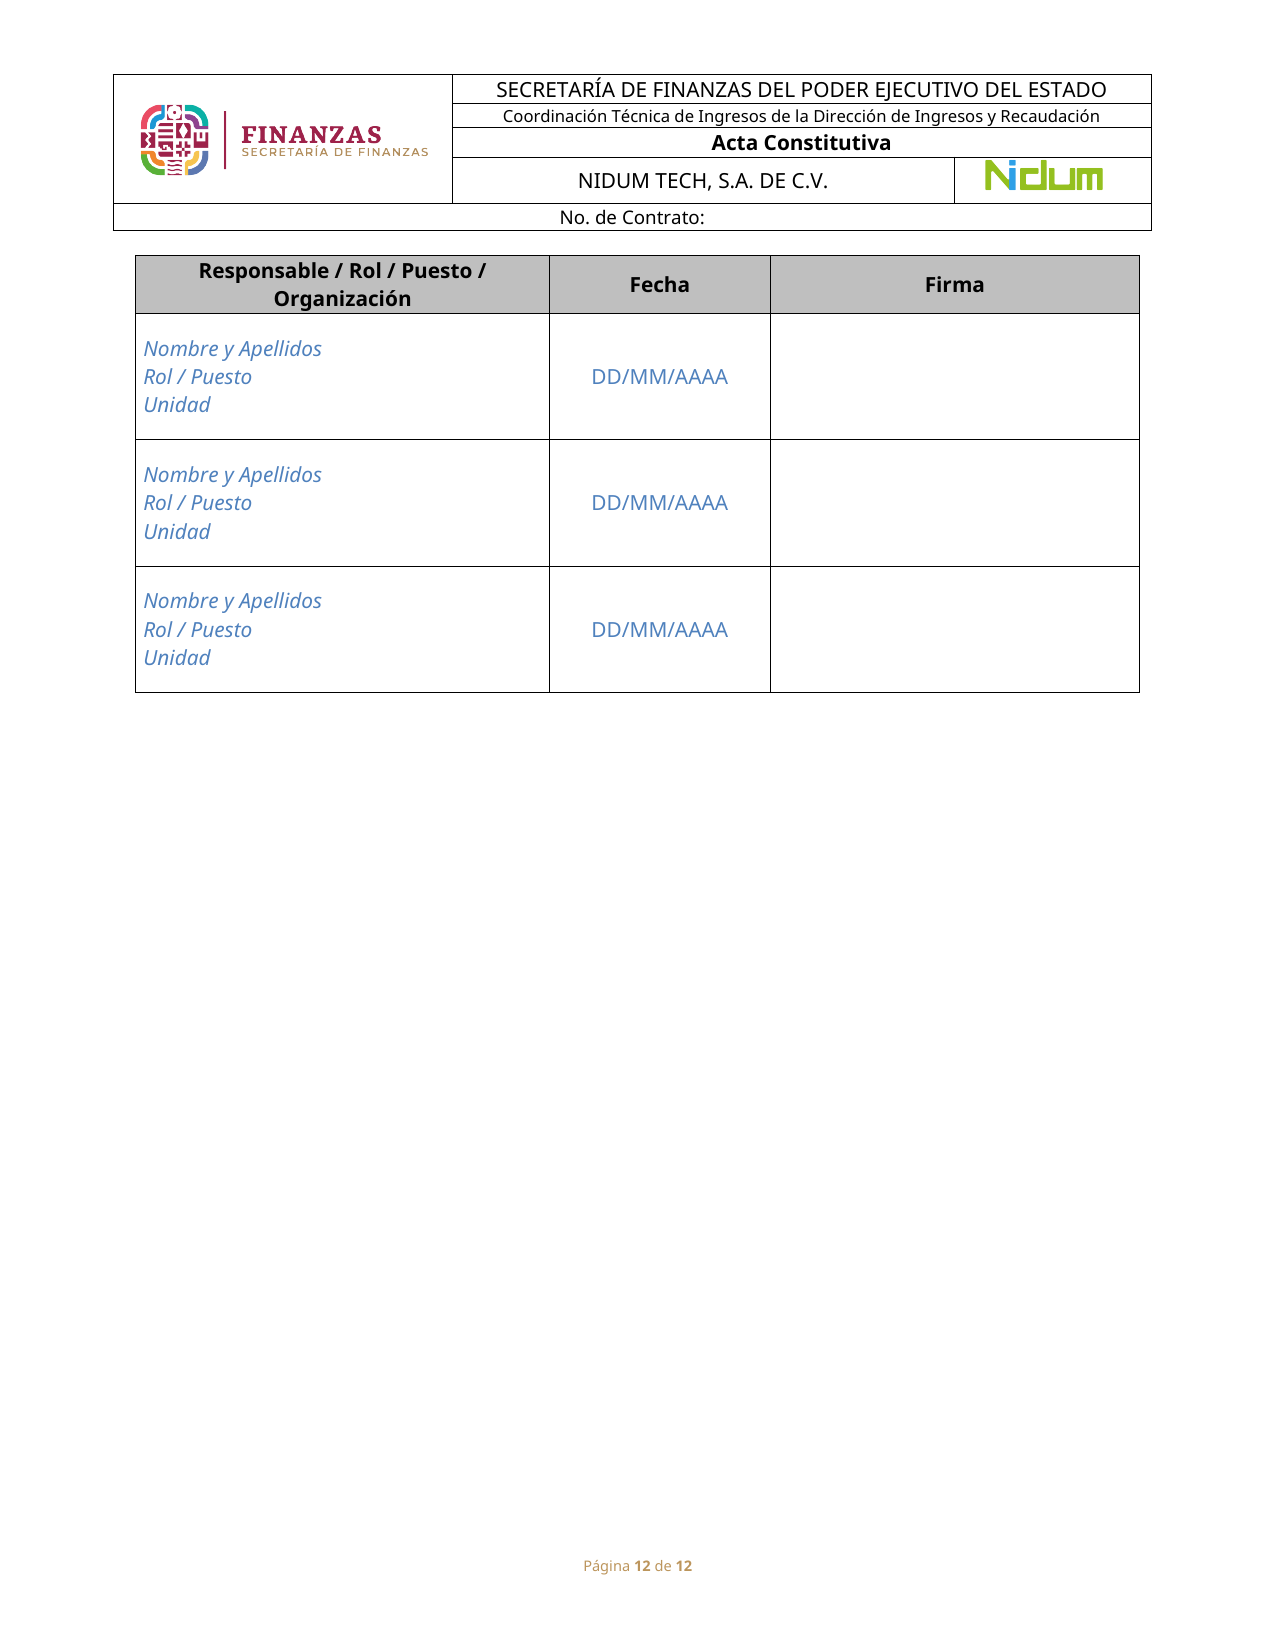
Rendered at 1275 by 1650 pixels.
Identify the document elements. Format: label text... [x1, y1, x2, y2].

table_header Firma [771, 256, 1139, 313]
picture [979, 158, 1108, 192]
table_header Responsable / Rol / Puesto / Organización [136, 256, 549, 313]
table_cell [771, 440, 1139, 566]
table_cell Nombre y Apellidos Rol / Puesto Unidad [136, 440, 549, 566]
table_cell DD/MM/AAAA [550, 440, 770, 566]
table_cell Nombre y Apellidos Rol / Puesto Unidad [136, 314, 549, 439]
table_cell DD/MM/AAAA [550, 314, 770, 439]
table_header Fecha [550, 256, 770, 313]
picture [134, 97, 448, 183]
table_cell DD/MM/AAAA [550, 567, 770, 692]
table_cell [771, 567, 1139, 692]
table_cell Nombre y Apellidos Rol / Puesto Unidad [136, 567, 549, 692]
table_cell [771, 314, 1139, 439]
